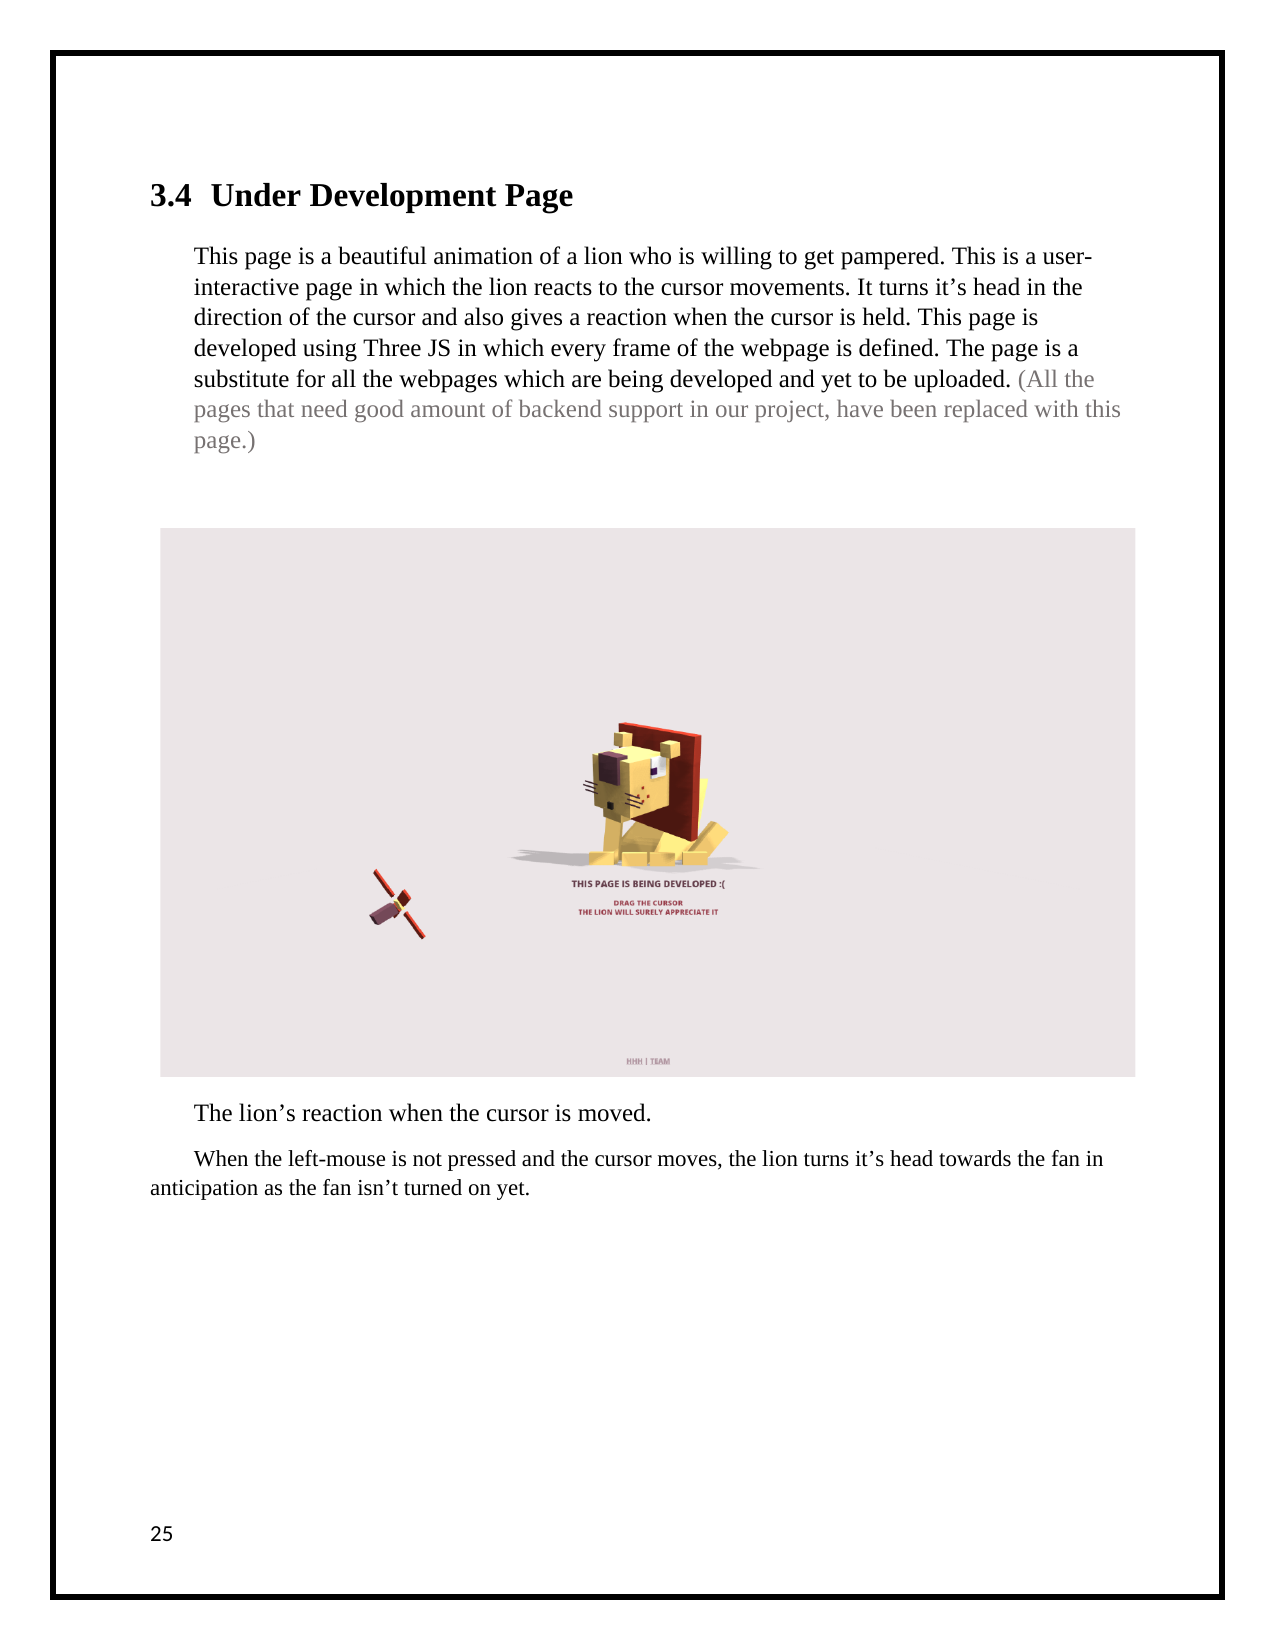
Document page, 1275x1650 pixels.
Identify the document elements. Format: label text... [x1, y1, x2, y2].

text When the left-mouse is not pressed and the cursor moves, the lion turns it’s head towards the fan in anticipation as the fan isn’t turned on yet. [150, 1145, 1125, 1200]
list Under Development Page [150, 175, 1125, 213]
text This page is a beautiful animation of a lion who is willing to get pampered. This is a user-interactive page in which the lion reacts to the cursor movements. It turns it’s head in the direction of the cursor and also gives a reaction when the cursor is held. This page is developed using Three JS in which every frame of the webpage is defined. The page is a substitute for all the webpages which are being developed and yet to be uploaded. (All the pages that need good amount of backend support in our project, have been replaced with this page.) [194, 241, 1125, 454]
picture [160, 528, 1136, 1077]
